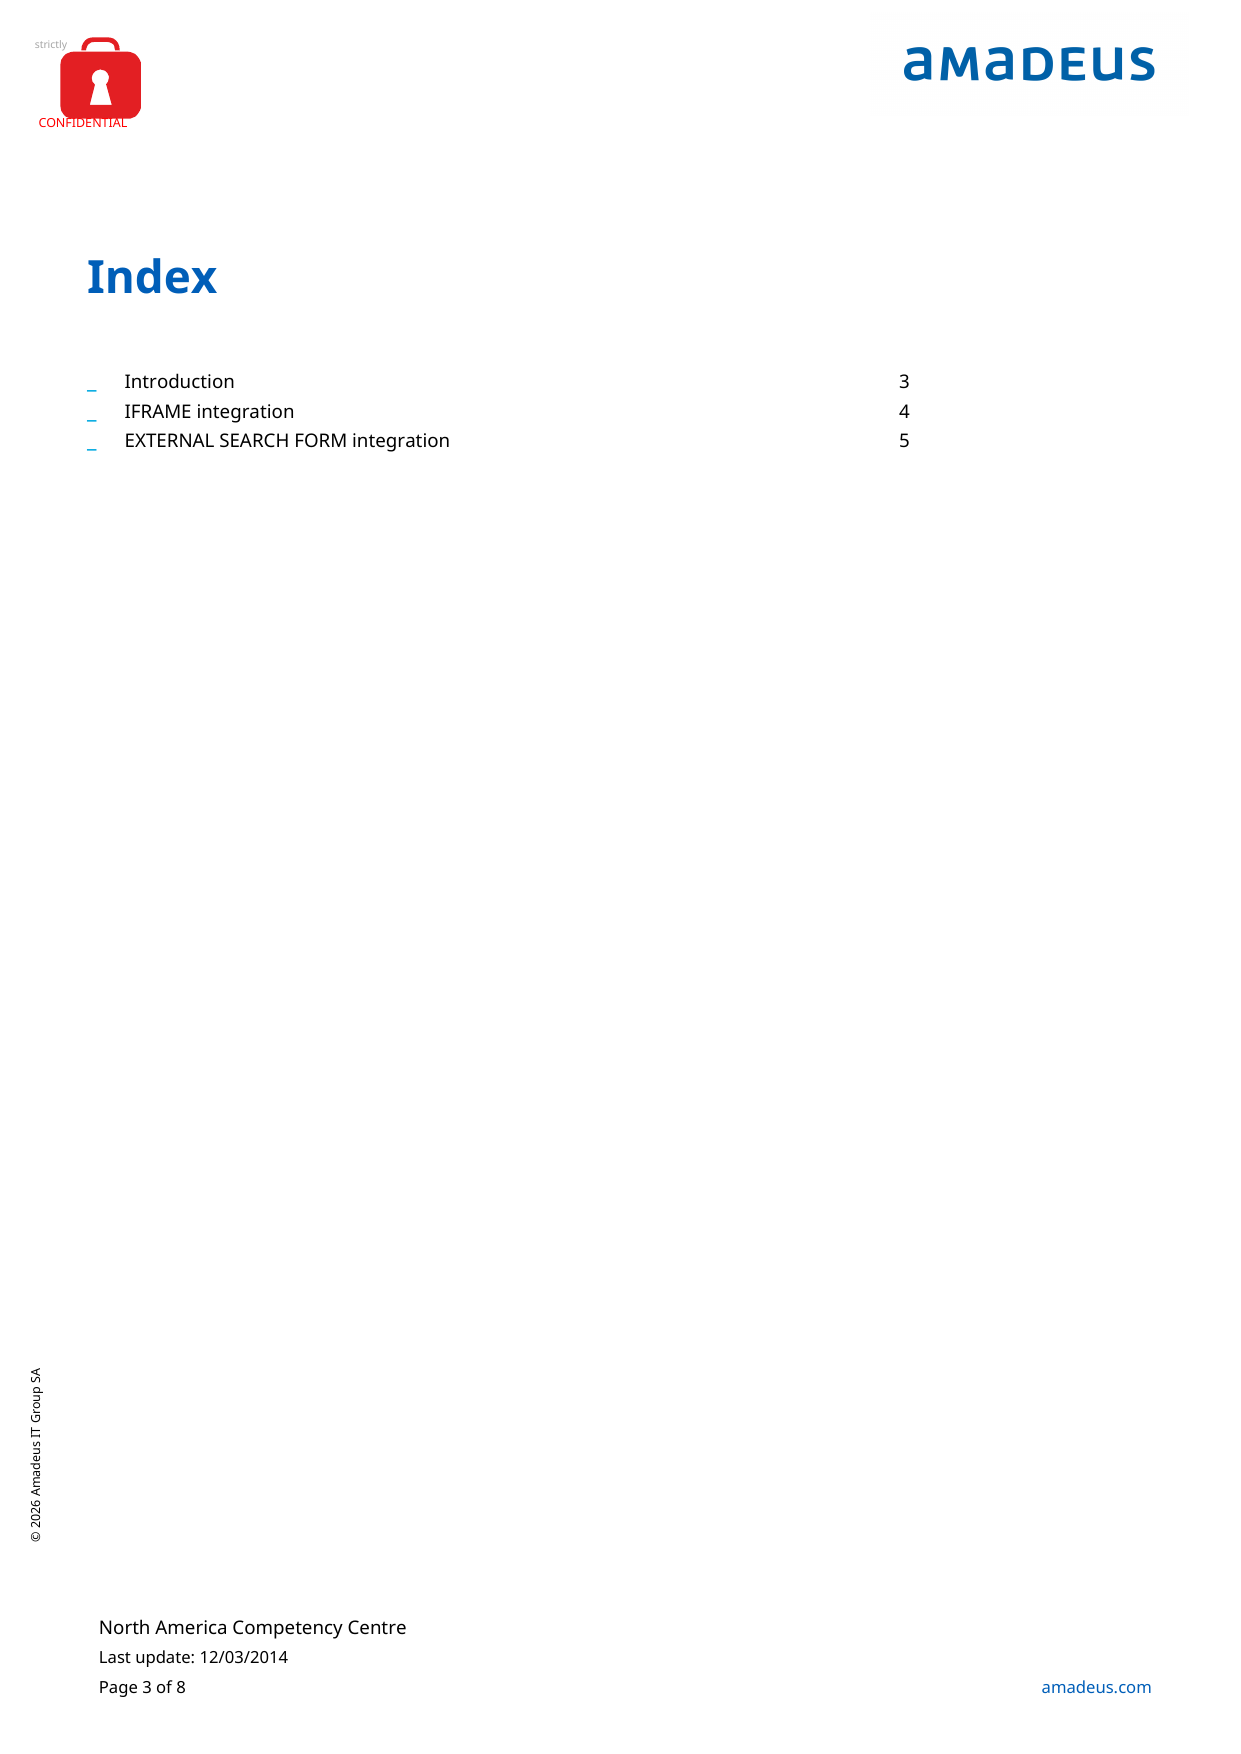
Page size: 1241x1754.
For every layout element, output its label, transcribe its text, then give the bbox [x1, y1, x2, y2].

text IFRAME integration 4 [87, 395, 1152, 424]
text Index [87, 245, 1152, 307]
text EXTERNAL SEARCH FORM integration 5 [87, 424, 1152, 453]
picture [870, 12, 1189, 116]
text Introduction 3 [87, 366, 1152, 395]
